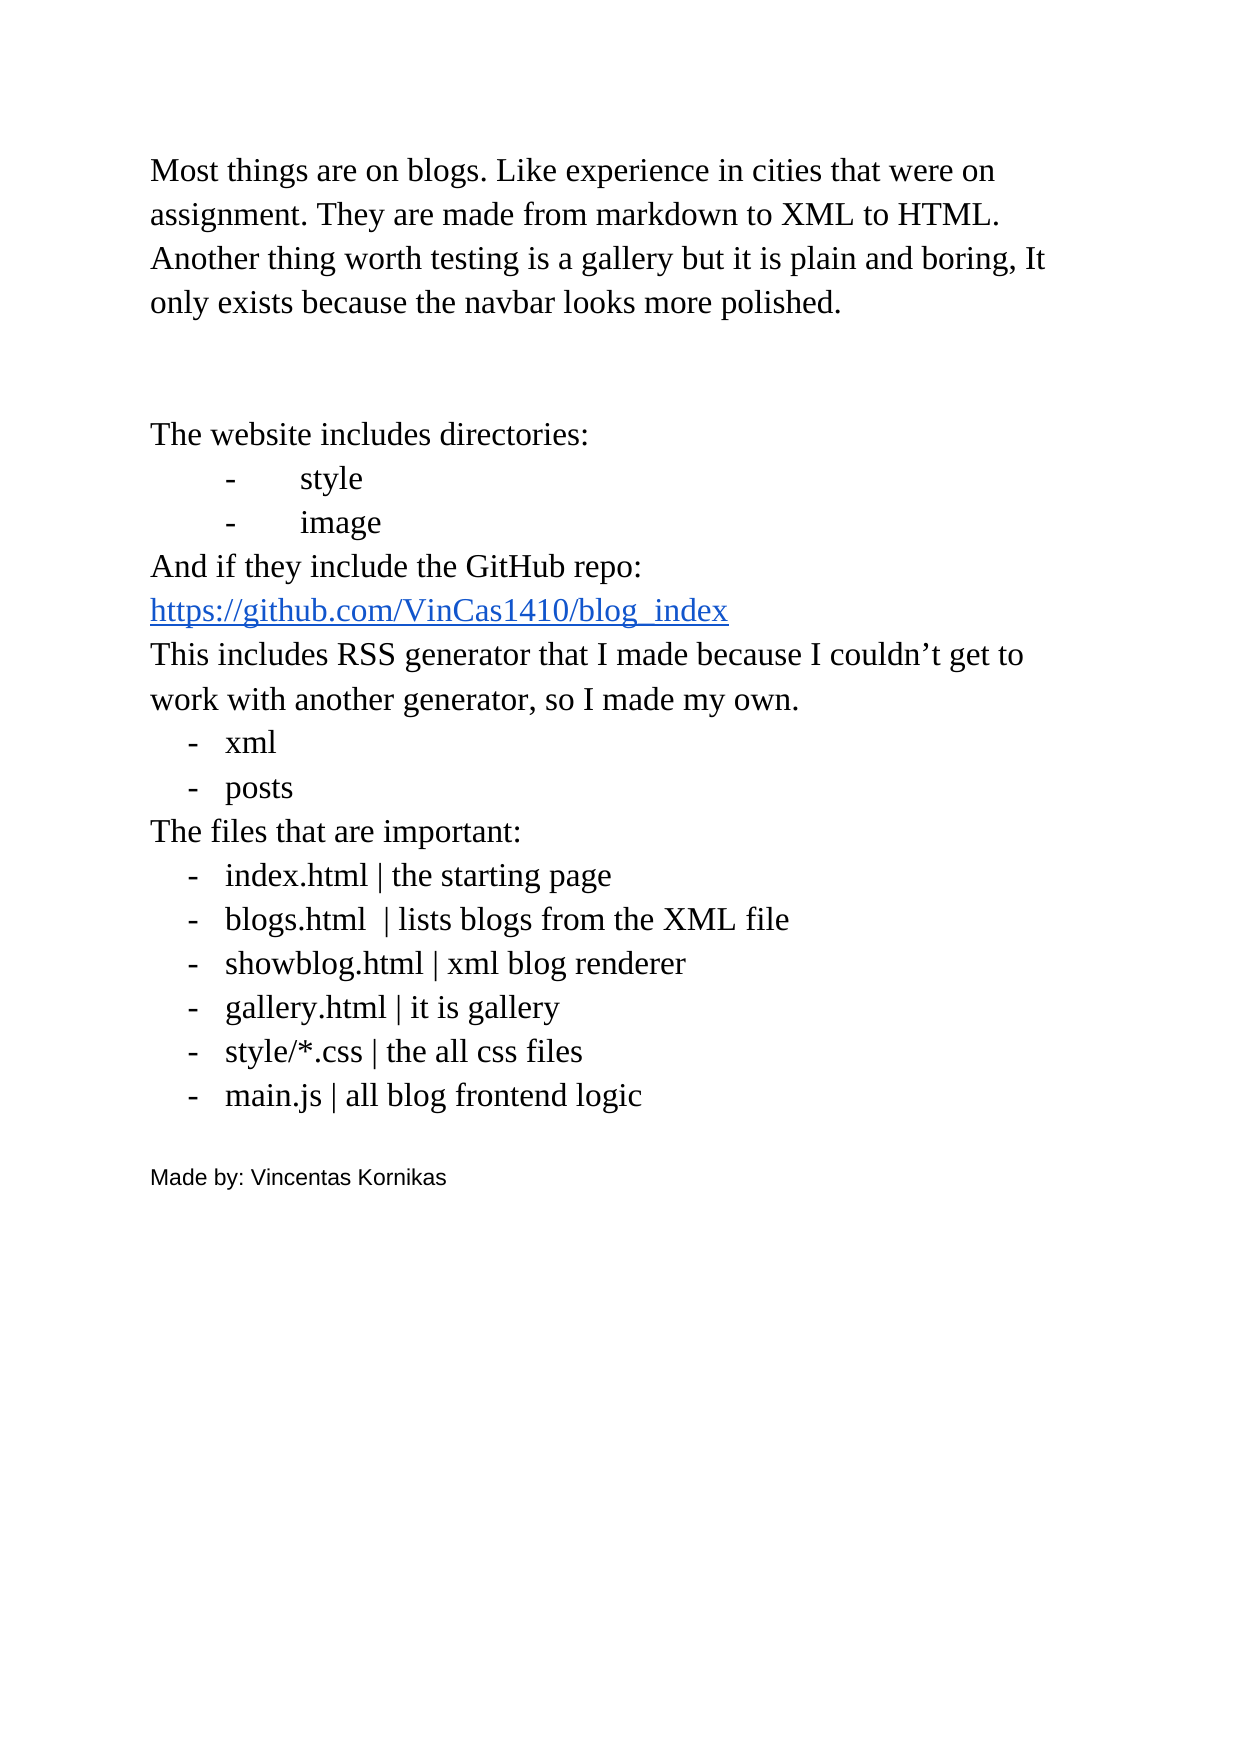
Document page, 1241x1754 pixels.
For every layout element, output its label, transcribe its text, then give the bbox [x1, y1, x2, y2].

text The files that are important: [150, 811, 1090, 849]
list showblog.html | xml blog renderer [187, 943, 1090, 981]
list index.html | the starting page [187, 855, 1090, 893]
list style/*.css | the all css files [187, 1031, 1090, 1069]
text - style [150, 458, 1090, 497]
text Most things are on blogs. Like experience in cities that were on assignment. They are made from markdown to XML to HTML. Another thing worth testing is a gallery but it is plain and boring, It only exists because the navbar looks more polished. [150, 150, 1090, 321]
text Made by: Vincentas Kornikas [150, 1163, 1090, 1190]
text And if they include the GitHub repo: https://github.com/VinCas1410/blog_index This includes RSS generator that I made because I couldn’t get to work with another generator, so I made my own. [150, 547, 1090, 717]
list gallery.html | it is gallery [187, 987, 1090, 1026]
list blogs.html | lists blogs from the XML file [187, 899, 1090, 937]
list xml [187, 723, 1090, 761]
text - image [150, 502, 1090, 541]
text The website includes directories: [150, 414, 1090, 453]
list main.js | all blog frontend logic [187, 1075, 1090, 1114]
list posts [187, 767, 1090, 805]
